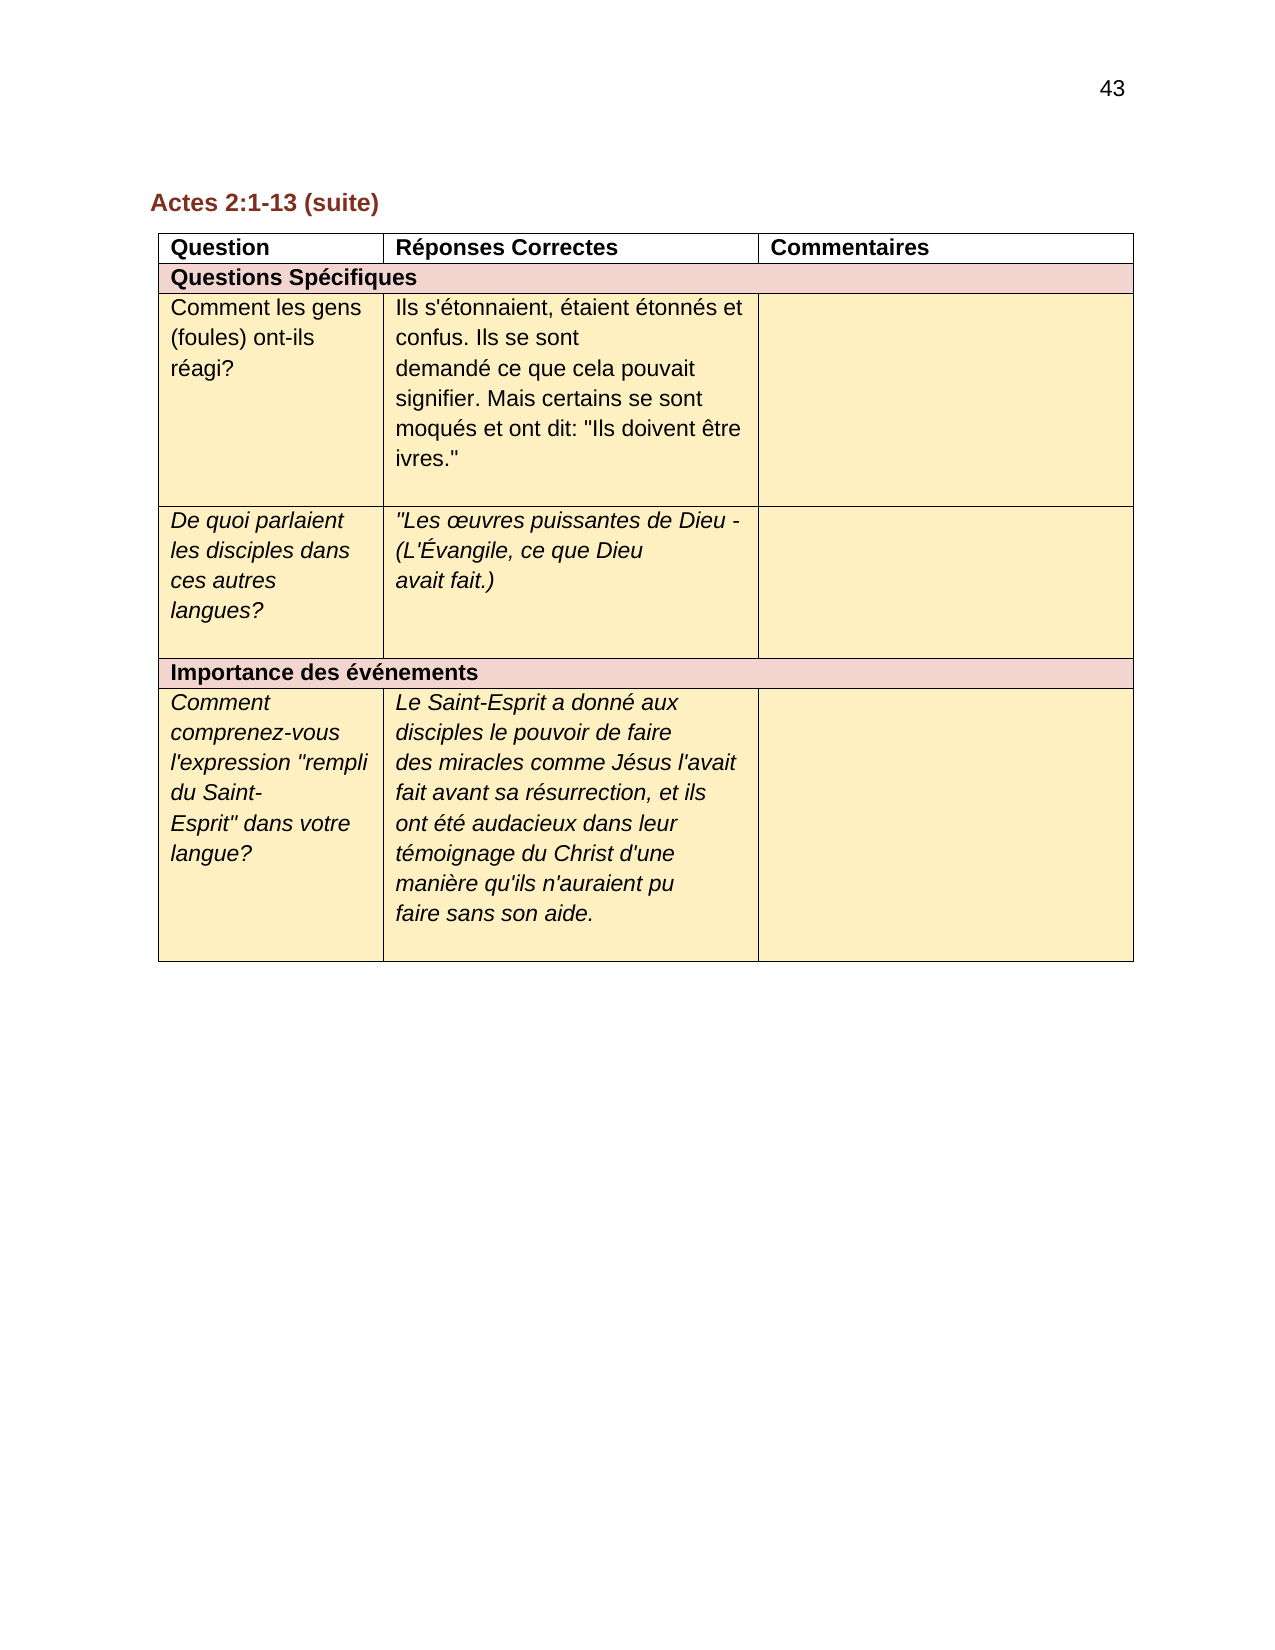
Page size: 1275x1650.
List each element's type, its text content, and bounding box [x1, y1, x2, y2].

subtitle Actes 2:1-13 (suite) [150, 187, 1125, 216]
table_cell [759, 507, 1133, 658]
table_cell Importance des événements [159, 659, 1133, 688]
table_header Réponses Correctes [384, 234, 758, 263]
table_cell [759, 294, 1133, 506]
table_cell "Les œuvres puissantes de Dieu - (L'Évangile, ce que Dieu avait fait.) [384, 507, 758, 658]
table_header Commentaires [759, 234, 1133, 263]
table_header Question [159, 234, 383, 263]
table_cell Le Saint-Esprit a donné aux disciples le pouvoir de faire des miracles comme Jésus l'avait fait avant sa résurrection, et ils ont été audacieux dans leur témoignage du Christ d'une manière qu'ils n'auraient pu faire sans son aide. [384, 689, 758, 961]
table_cell De quoi parlaient les disciples dans ces autres langues? [159, 507, 383, 658]
table_cell [759, 689, 1133, 961]
table_cell Ils s'étonnaient, étaient étonnés et confus. Ils se sont demandé ce que cela pouvait signifier. Mais certains se sont moqués et ont dit: "Ils doivent être ivres." [384, 294, 758, 506]
table_cell Questions Spécifiques [159, 264, 1133, 293]
table_cell Comment comprenez-vous l'expression "rempli du Saint- Esprit" dans votre langue? [159, 689, 383, 961]
table_cell Comment les gens (foules) ont-ils réagi? [159, 294, 383, 506]
